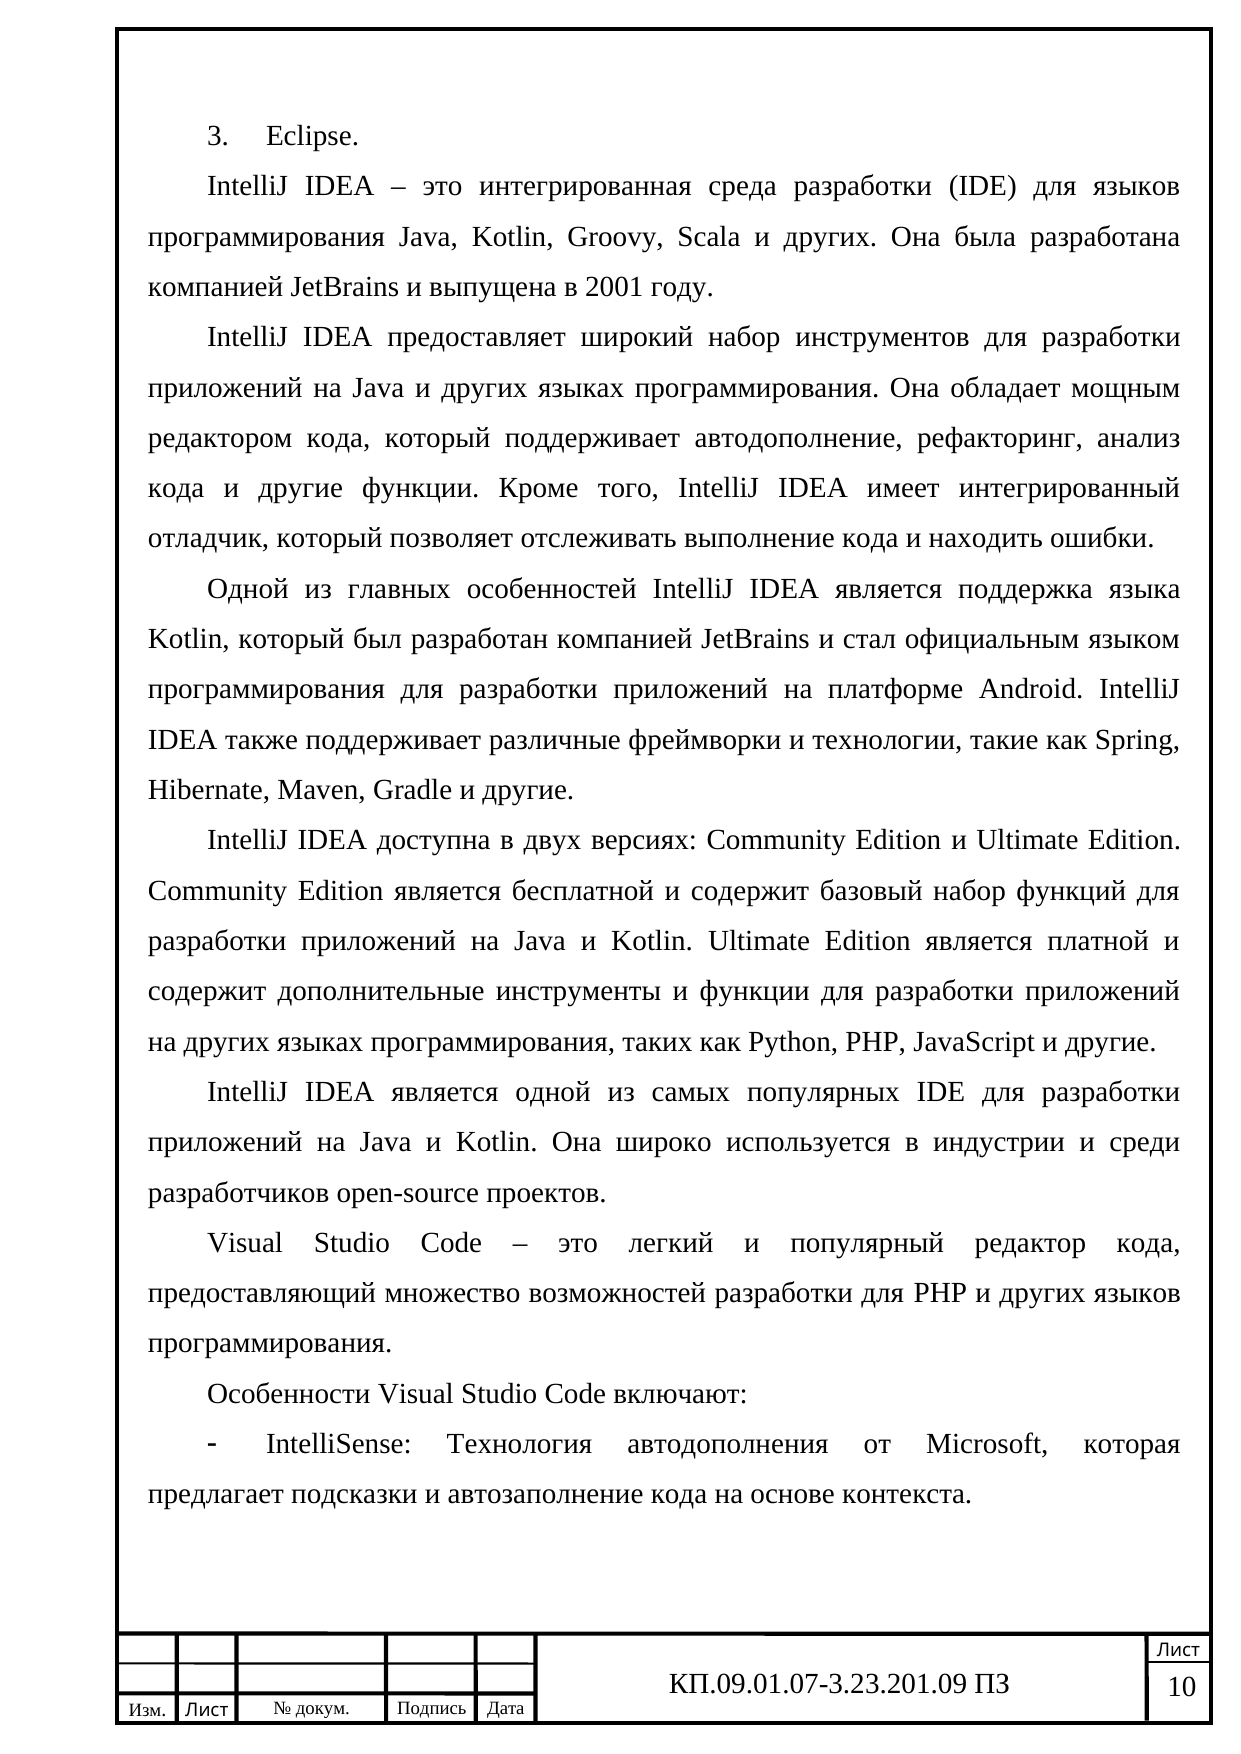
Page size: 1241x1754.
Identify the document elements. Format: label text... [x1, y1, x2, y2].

text Одной из главных особенностей IntelliJ IDEA является поддержка языка Kotlin, который был разработан компанией JetBrains и стал официальным языком программирования для разработки приложений на платформе Android. IntelliJ IDEA также поддерживает различные фреймворки и технологии, такие как Spring, Hibernate, Maven, Gradle и другие. [148, 571, 1181, 806]
list IntelliSense: Технология автодополнения от Microsoft, которая предлагает подсказки и автозаполнение кода на основе контекста. [148, 1426, 1181, 1510]
list Eclipse. [148, 118, 1181, 152]
text IntelliJ IDEA – это интегрированная среда разработки (IDE) для языков программирования Java, Kotlin, Groovy, Scala и других. Она была разработана компанией JetBrains и выпущена в 2001 году. [148, 168, 1181, 303]
text IntelliJ IDEA является одной из самых популярных IDE для разработки приложений на Java и Kotlin. Она широко используется в индустрии и среди разработчиков open-source проектов. [148, 1074, 1181, 1208]
text Visual Studio Code – это легкий и популярный редактор кода, предоставляющий множество возможностей разработки для PHP и других языков программирования. [148, 1225, 1181, 1359]
text IntelliJ IDEA доступна в двух версиях: Community Edition и Ultimate Edition. Community Edition является бесплатной и содержит базовый набор функций для разработки приложений на Java и Kotlin. Ultimate Edition является платной и содержит дополнительные инструменты и функции для разработки приложений на других языках программирования, таких как Python, PHP, JavaScript и другие. [148, 822, 1181, 1057]
text IntelliJ IDEA предоставляет широкий набор инструментов для разработки приложений на Java и других языках программирования. Она обладает мощным редактором кода, который поддерживает автодополнение, рефакторинг, анализ кода и другие функции. Кроме того, IntelliJ IDEA имеет интегрированный отладчик, который позволяет отслеживать выполнение кода и находить ошибки. [148, 319, 1181, 554]
text Особенности Visual Studio Code включают: [148, 1376, 1181, 1409]
